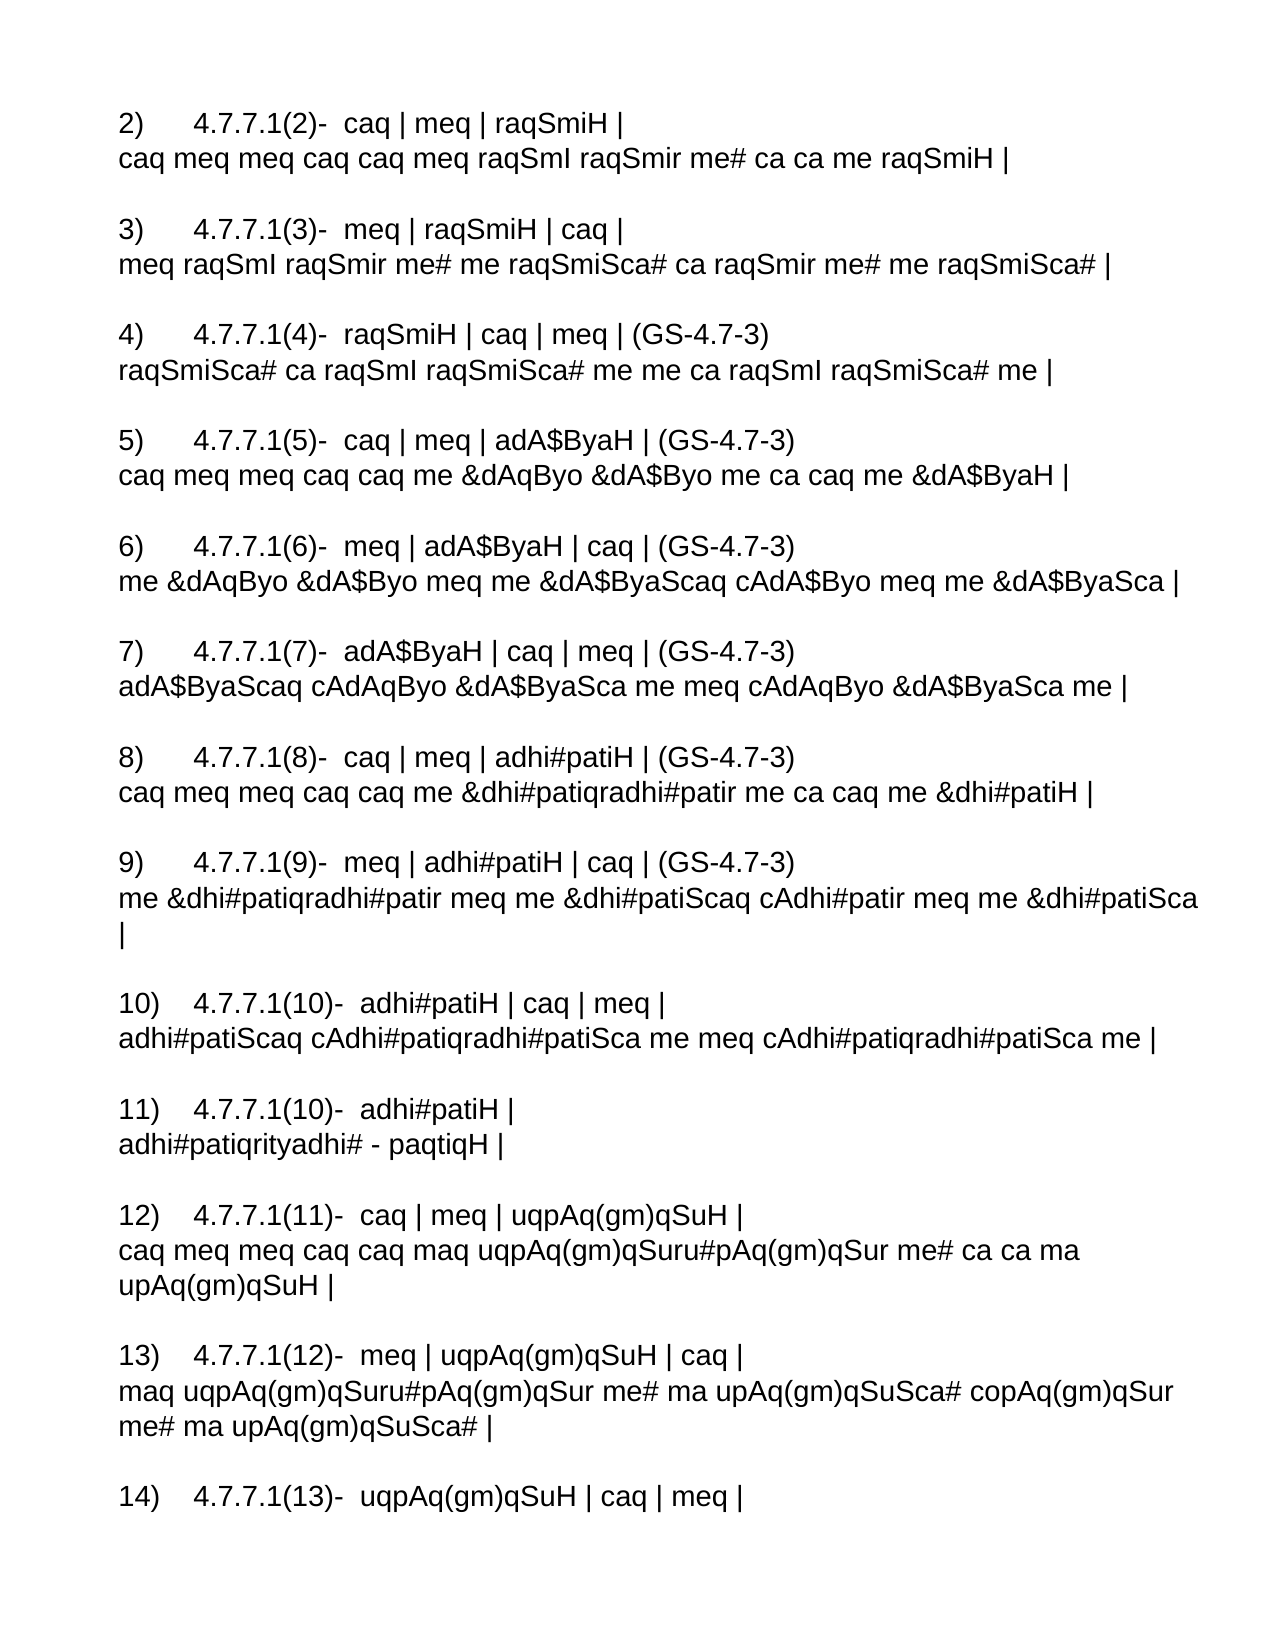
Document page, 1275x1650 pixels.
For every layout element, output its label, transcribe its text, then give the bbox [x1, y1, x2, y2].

text me &dhi#patiqradhi#patir meq me &dhi#patiScaq cAdhi#patir meq me &dhi#patiSca | [118, 881, 1204, 949]
text raqSmiSca# ca raqSmI raqSmiSca# me me ca raqSmI raqSmiSca# me | [118, 352, 1204, 386]
text 9) 4.7.7.1(9)- meq | adhi#patiH | caq | (GS-4.7-3) [118, 845, 1204, 879]
text 12) 4.7.7.1(11)- caq | meq | uqpAq(gm)qSuH | [118, 1197, 1204, 1231]
text maq uqpAq(gm)qSuru#pAq(gm)qSur me# ma upAq(gm)qSuSca# copAq(gm)qSur me# ma upAq(gm)qSuSca# | [118, 1373, 1204, 1442]
text caq meq meq caq caq maq uqpAq(gm)qSuru#pAq(gm)qSur me# ca ca ma upAq(gm)qSuH | [118, 1233, 1204, 1301]
text adA$ByaScaq cAdAqByo &dA$ByaSca me meq cAdAqByo &dA$ByaSca me | [118, 669, 1204, 703]
text caq meq meq caq caq meq raqSmI raqSmir me# ca ca me raqSmiH | [118, 141, 1204, 175]
text 7) 4.7.7.1(7)- adA$ByaH | caq | meq | (GS-4.7-3) [118, 634, 1204, 668]
text 4) 4.7.7.1(4)- raqSmiH | caq | meq | (GS-4.7-3) [118, 317, 1204, 351]
text caq meq meq caq caq me &dAqByo &dA$Byo me ca caq me &dA$ByaH | [118, 458, 1204, 492]
text 10) 4.7.7.1(10)- adhi#patiH | caq | meq | [118, 986, 1204, 1020]
text 14) 4.7.7.1(13)- uqpAq(gm)qSuH | caq | meq | [118, 1479, 1204, 1513]
text 13) 4.7.7.1(12)- meq | uqpAq(gm)qSuH | caq | [118, 1338, 1204, 1372]
text 2) 4.7.7.1(2)- caq | meq | raqSmiH | [118, 106, 1204, 139]
text me &dAqByo &dA$Byo meq me &dA$ByaScaq cAdA$Byo meq me &dA$ByaSca | [118, 564, 1204, 597]
text 8) 4.7.7.1(8)- caq | meq | adhi#patiH | (GS-4.7-3) [118, 740, 1204, 773]
text adhi#patiScaq cAdhi#patiqradhi#patiSca me meq cAdhi#patiqradhi#patiSca me | [118, 1021, 1204, 1055]
text 11) 4.7.7.1(10)- adhi#patiH | [118, 1092, 1204, 1125]
text 5) 4.7.7.1(5)- caq | meq | adA$ByaH | (GS-4.7-3) [118, 423, 1204, 456]
text meq raqSmI raqSmir me# me raqSmiSca# ca raqSmir me# me raqSmiSca# | [118, 247, 1204, 280]
text 3) 4.7.7.1(3)- meq | raqSmiH | caq | [118, 212, 1204, 245]
text adhi#patiqrityadhi# - paqtiqH | [118, 1127, 1204, 1161]
text 6) 4.7.7.1(6)- meq | adA$ByaH | caq | (GS-4.7-3) [118, 528, 1204, 562]
text caq meq meq caq caq me &dhi#patiqradhi#patir me ca caq me &dhi#patiH | [118, 775, 1204, 808]
